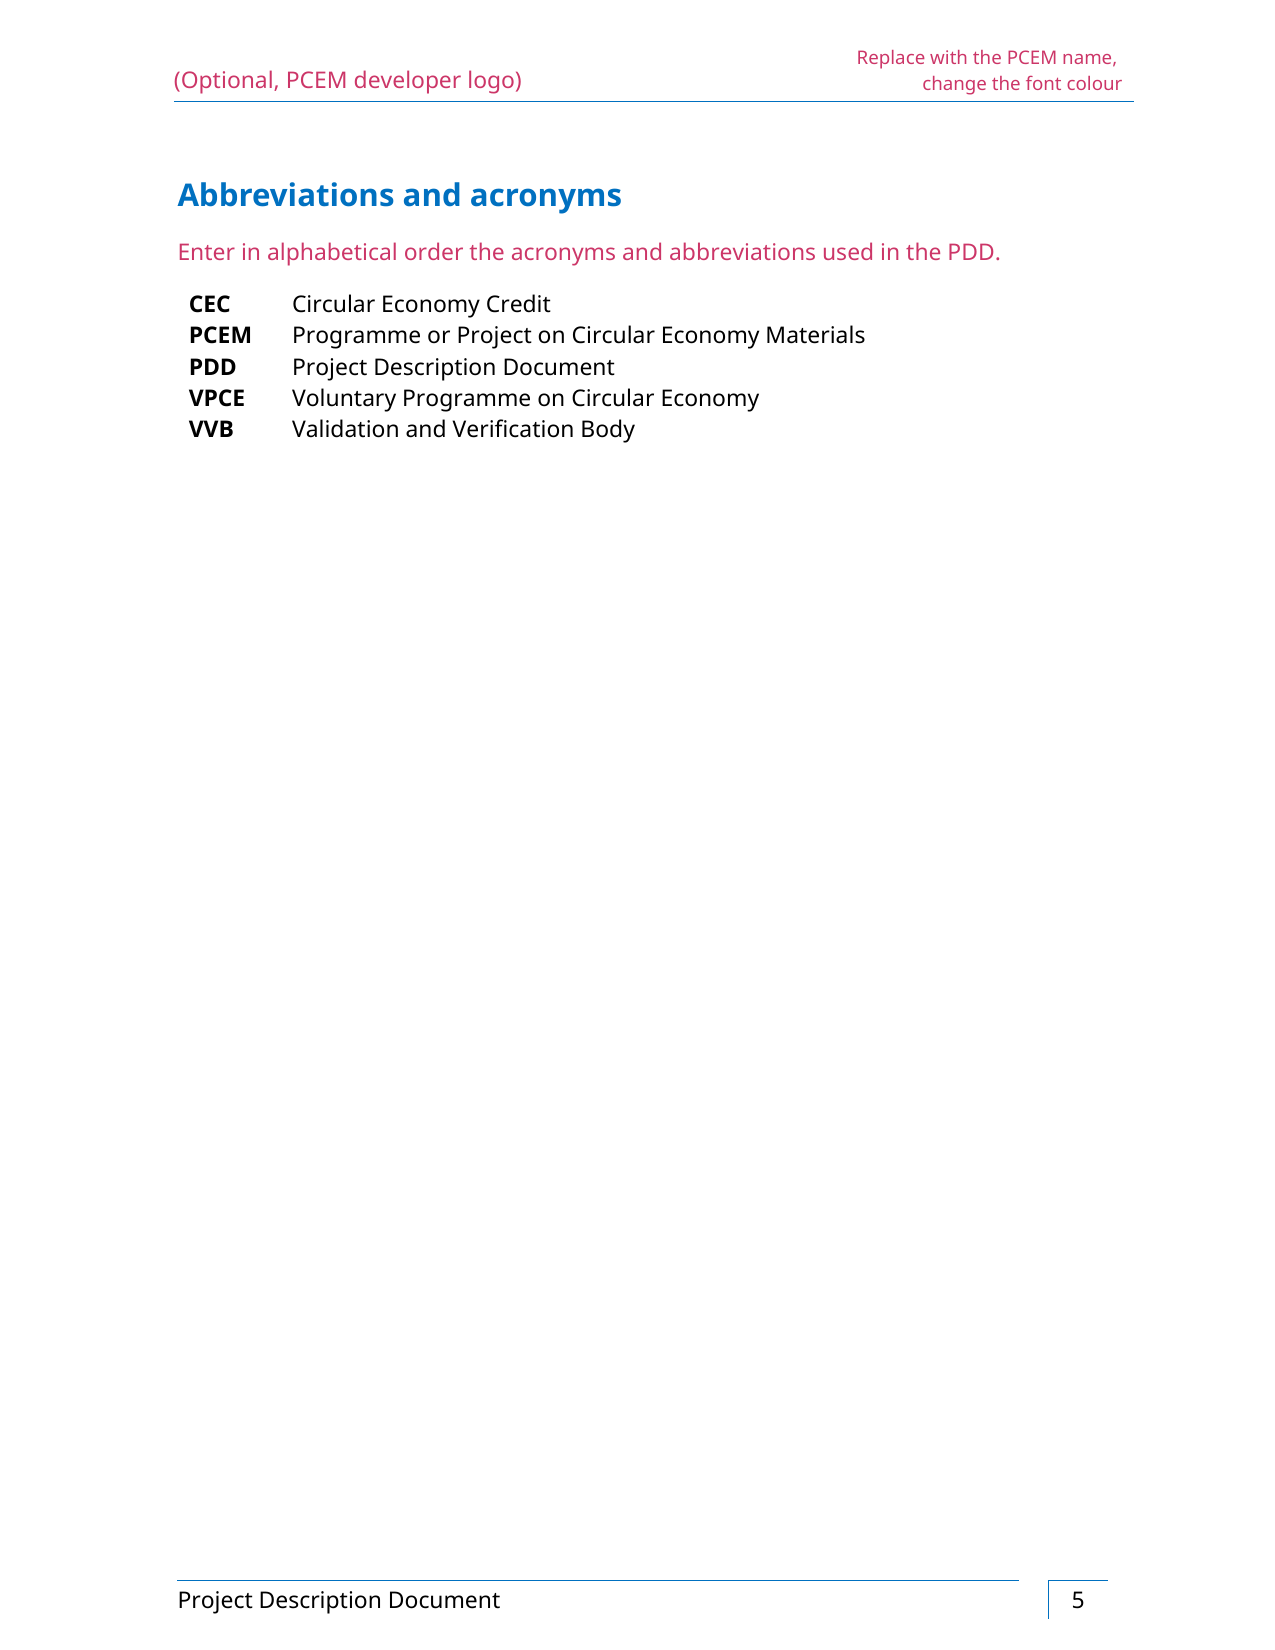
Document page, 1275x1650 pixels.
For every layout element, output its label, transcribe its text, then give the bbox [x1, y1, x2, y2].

table_cell Programme or Project on Circular Economy Materials [281, 319, 1063, 351]
text Enter in alphabetical order the acronyms and abbreviations used in the PDD. [177, 236, 1098, 267]
table_cell VPCE [177, 382, 281, 413]
table_header CEC [177, 288, 281, 319]
text Abbreviations and acronyms [177, 173, 1098, 215]
table_header Circular Economy Credit [281, 288, 1063, 319]
table_cell VVB [177, 413, 281, 444]
table_cell PCEM [177, 319, 281, 351]
table_cell Validation and Verification Body [281, 413, 1063, 444]
table_cell Project Description Document [281, 351, 1063, 382]
table_cell Voluntary Programme on Circular Economy [281, 382, 1063, 413]
table_cell PDD [177, 351, 281, 382]
